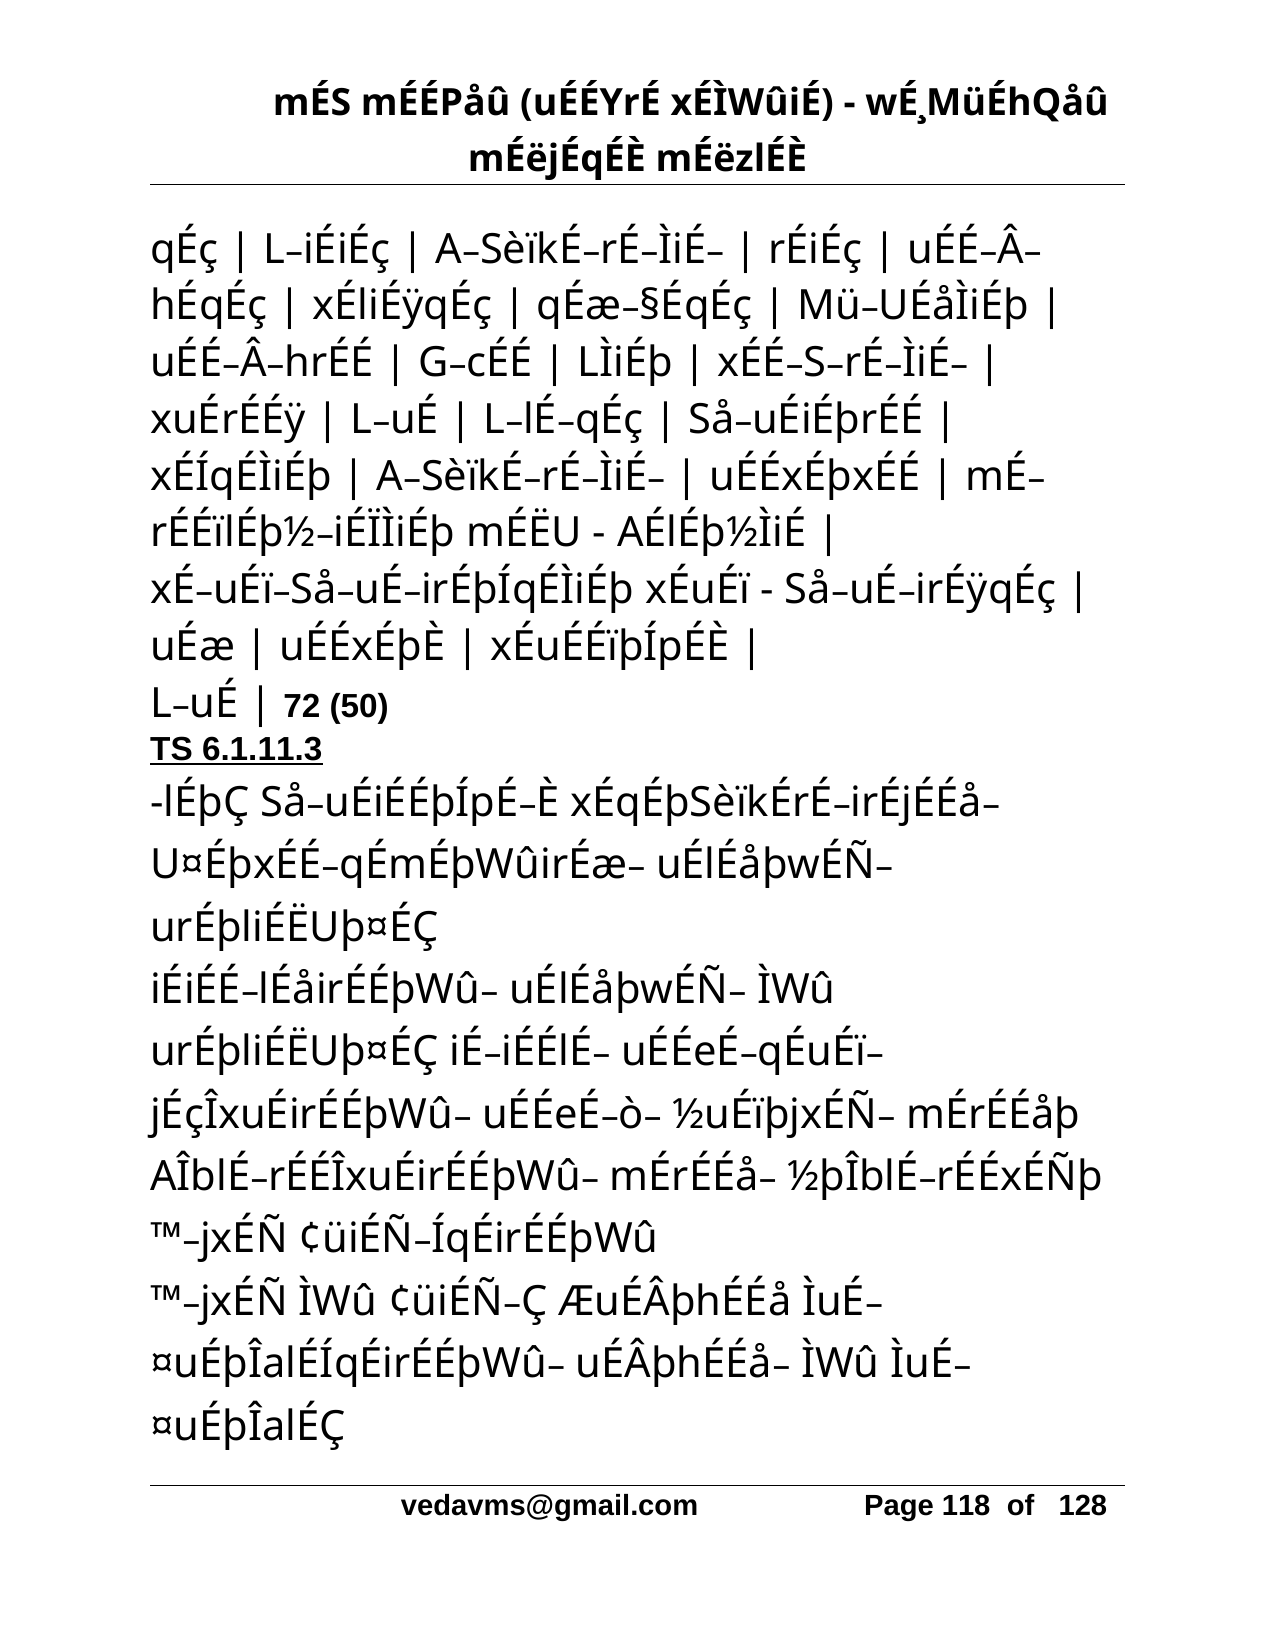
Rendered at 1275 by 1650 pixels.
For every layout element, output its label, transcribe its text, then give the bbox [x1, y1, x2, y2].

text L–uÉ | 72 (50) [150, 673, 1125, 729]
text iÉiÉÉ–lÉåirÉÉþWû– uÉlÉåþwÉÑ– ÌWû urÉþliÉËUþ¤ÉÇ iÉ–iÉÉlÉ– uÉÉeÉ–qÉuÉï–jÉçÎxuÉirÉÉþWû– uÉÉeÉ–ò– ½uÉïþjxÉÑ– mÉrÉÉåþ AÎblÉ–rÉÉÎxuÉirÉÉþWû– mÉrÉÉå– ½þÎblÉ–rÉÉxÉÑþ ™–jxÉÑ ¢üiÉÑ–ÍqÉirÉÉþWû [150, 959, 1125, 1265]
text TS 6.1.11.3 [150, 729, 1125, 768]
text xÉ–uÉï–Så–uÉ–irÉþÍqÉÌiÉþ xÉuÉï - Så–uÉ–irÉÿqÉç | uÉæ | uÉÉxÉþÈ | xÉuÉÉïþÍpÉÈ | [150, 559, 1125, 673]
text ™–jxÉÑ ÌWû ¢üiÉÑ–Ç ÆuÉÂþhÉÉå ÌuÉ–¤uÉþÎalÉÍqÉirÉÉþWû– uÉÂþhÉÉå– ÌWû ÌuÉ–¤uÉþÎalÉÇ [150, 1271, 1125, 1452]
text -lÉþÇ Så–uÉiÉÉþÍpÉ–È xÉqÉþSèïkÉrÉ–irÉjÉÉå– U¤ÉþxÉÉ–qÉmÉþWûirÉæ– uÉlÉåþwÉÑ– urÉþliÉËUþ¤ÉÇ [150, 772, 1125, 953]
text uÉÉ–Â–hrÉÉ | G–cÉÉ | LÌiÉþ | xÉÉ–S–rÉ–ÌiÉ– | xuÉrÉÉÿ | L–uÉ | L–lÉ–qÉç | Så–uÉiÉþrÉÉ | xÉÍqÉÌiÉþ | A–SèïkÉ–rÉ–ÌiÉ– | uÉÉxÉþxÉÉ | mÉ–rÉÉïlÉþ½–iÉÏÌiÉþ mÉËU - AÉlÉþ½ÌiÉ | [150, 332, 1125, 559]
